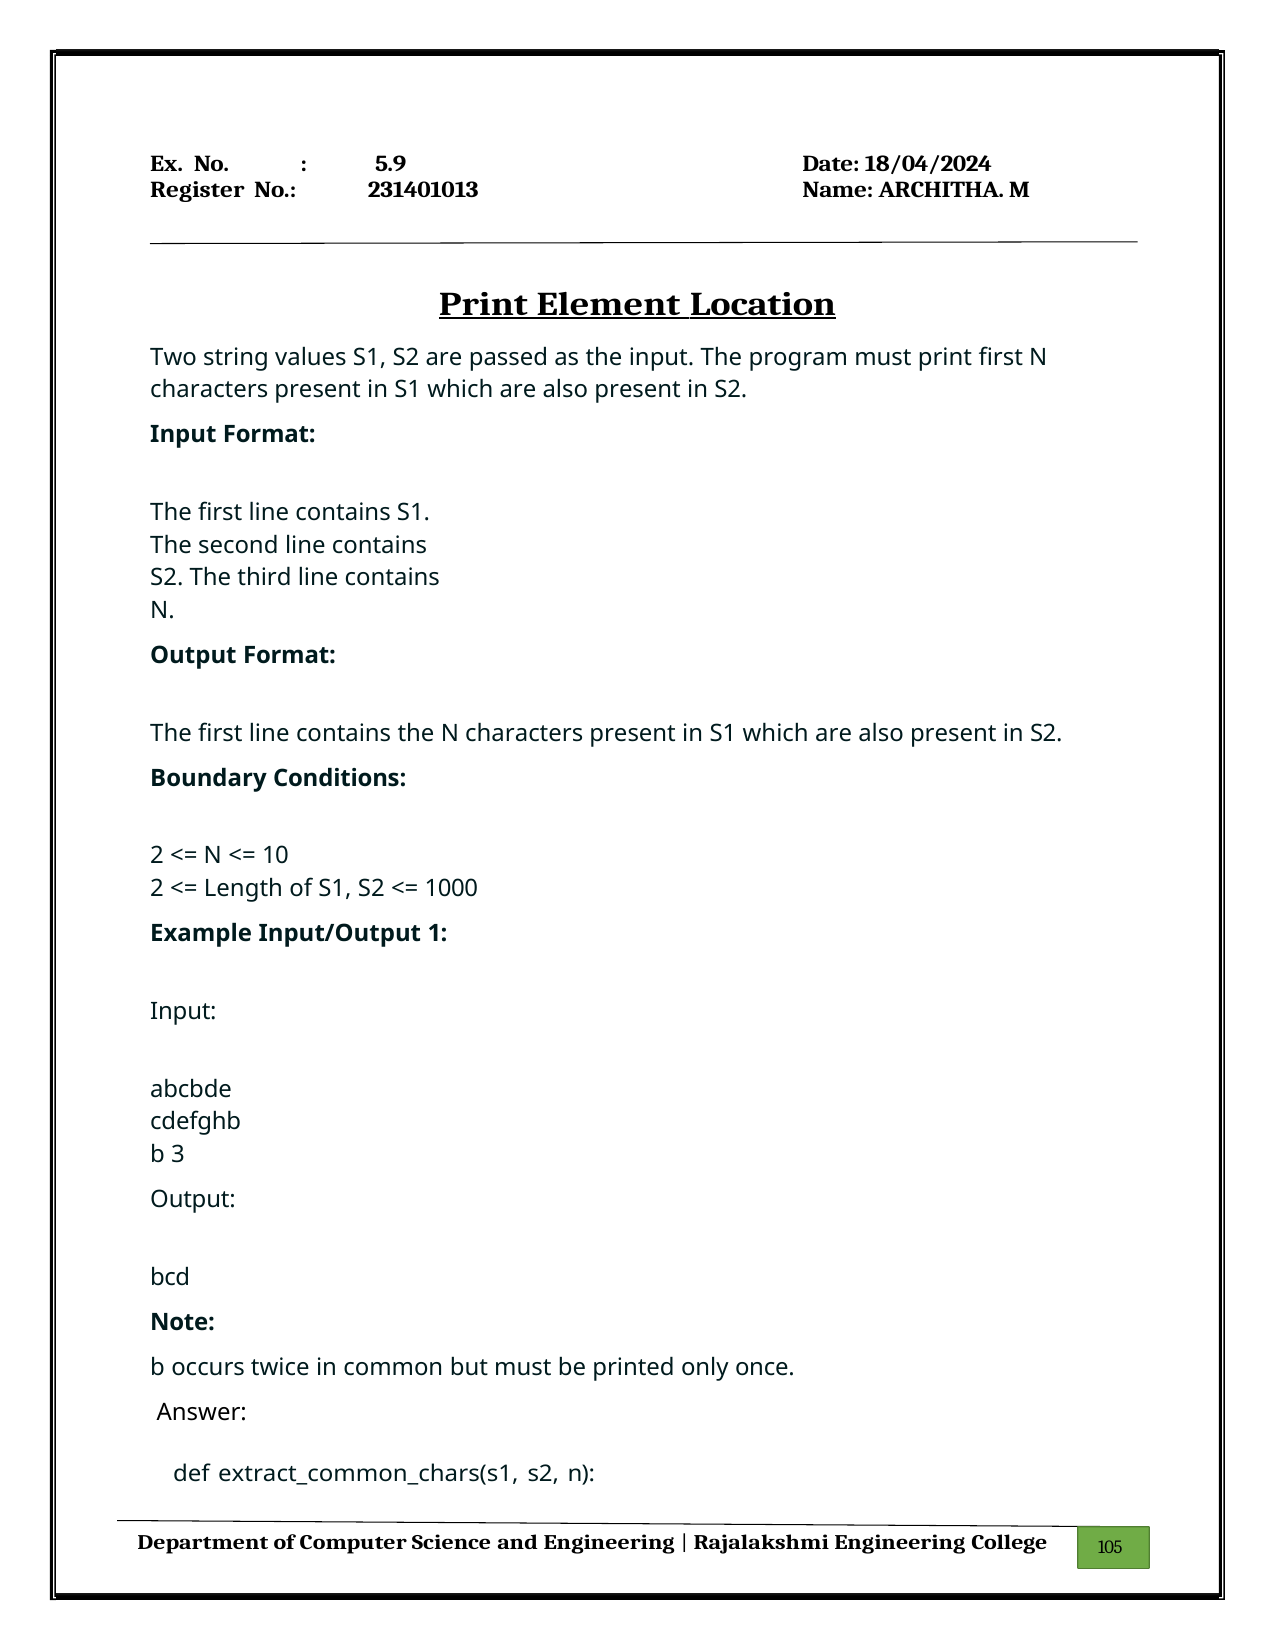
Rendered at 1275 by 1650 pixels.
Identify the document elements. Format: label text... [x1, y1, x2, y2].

text 2 <= Length of S1, S2 <= 1000 [150, 871, 1148, 904]
text bcd [150, 1259, 1148, 1292]
text The first line contains the N characters present in S1 which are also present in S2. [150, 716, 1148, 748]
picture [56, 1593, 1219, 1600]
picture [56, 49, 1219, 56]
subtitle Output Format: [150, 638, 1148, 670]
text def extract_common_chars(s1, s2, n): [173, 1457, 1148, 1488]
text 2 <= N <= 10 [150, 838, 1148, 871]
text Answer: [156, 1395, 1148, 1428]
text Output: [150, 1182, 1148, 1214]
text Input: [150, 994, 1148, 1026]
text The first line contains S1. The second line contains S2. The third line contains N. [150, 495, 448, 625]
subtitle Note: [150, 1304, 1148, 1337]
subtitle Print Element Location [127, 285, 1147, 323]
text abcbde cdefghbb 3 [150, 1071, 251, 1169]
text Two string values S1, S2 are passed as the input. The program must print first N characters present in S1 which are also present in S2. [150, 339, 1148, 405]
text b occurs twice in common but must be printed only once. [150, 1349, 1148, 1382]
subtitle Input Format: [150, 417, 1148, 450]
subtitle Example Input/Output 1: [150, 916, 1148, 949]
subtitle Boundary Conditions: [150, 761, 1148, 793]
text Register No.: 231401013 Name: ARCHITHA. M [150, 177, 1148, 203]
text Ex. No. : 5.9 Date: 18/04/2024 [150, 151, 1148, 177]
